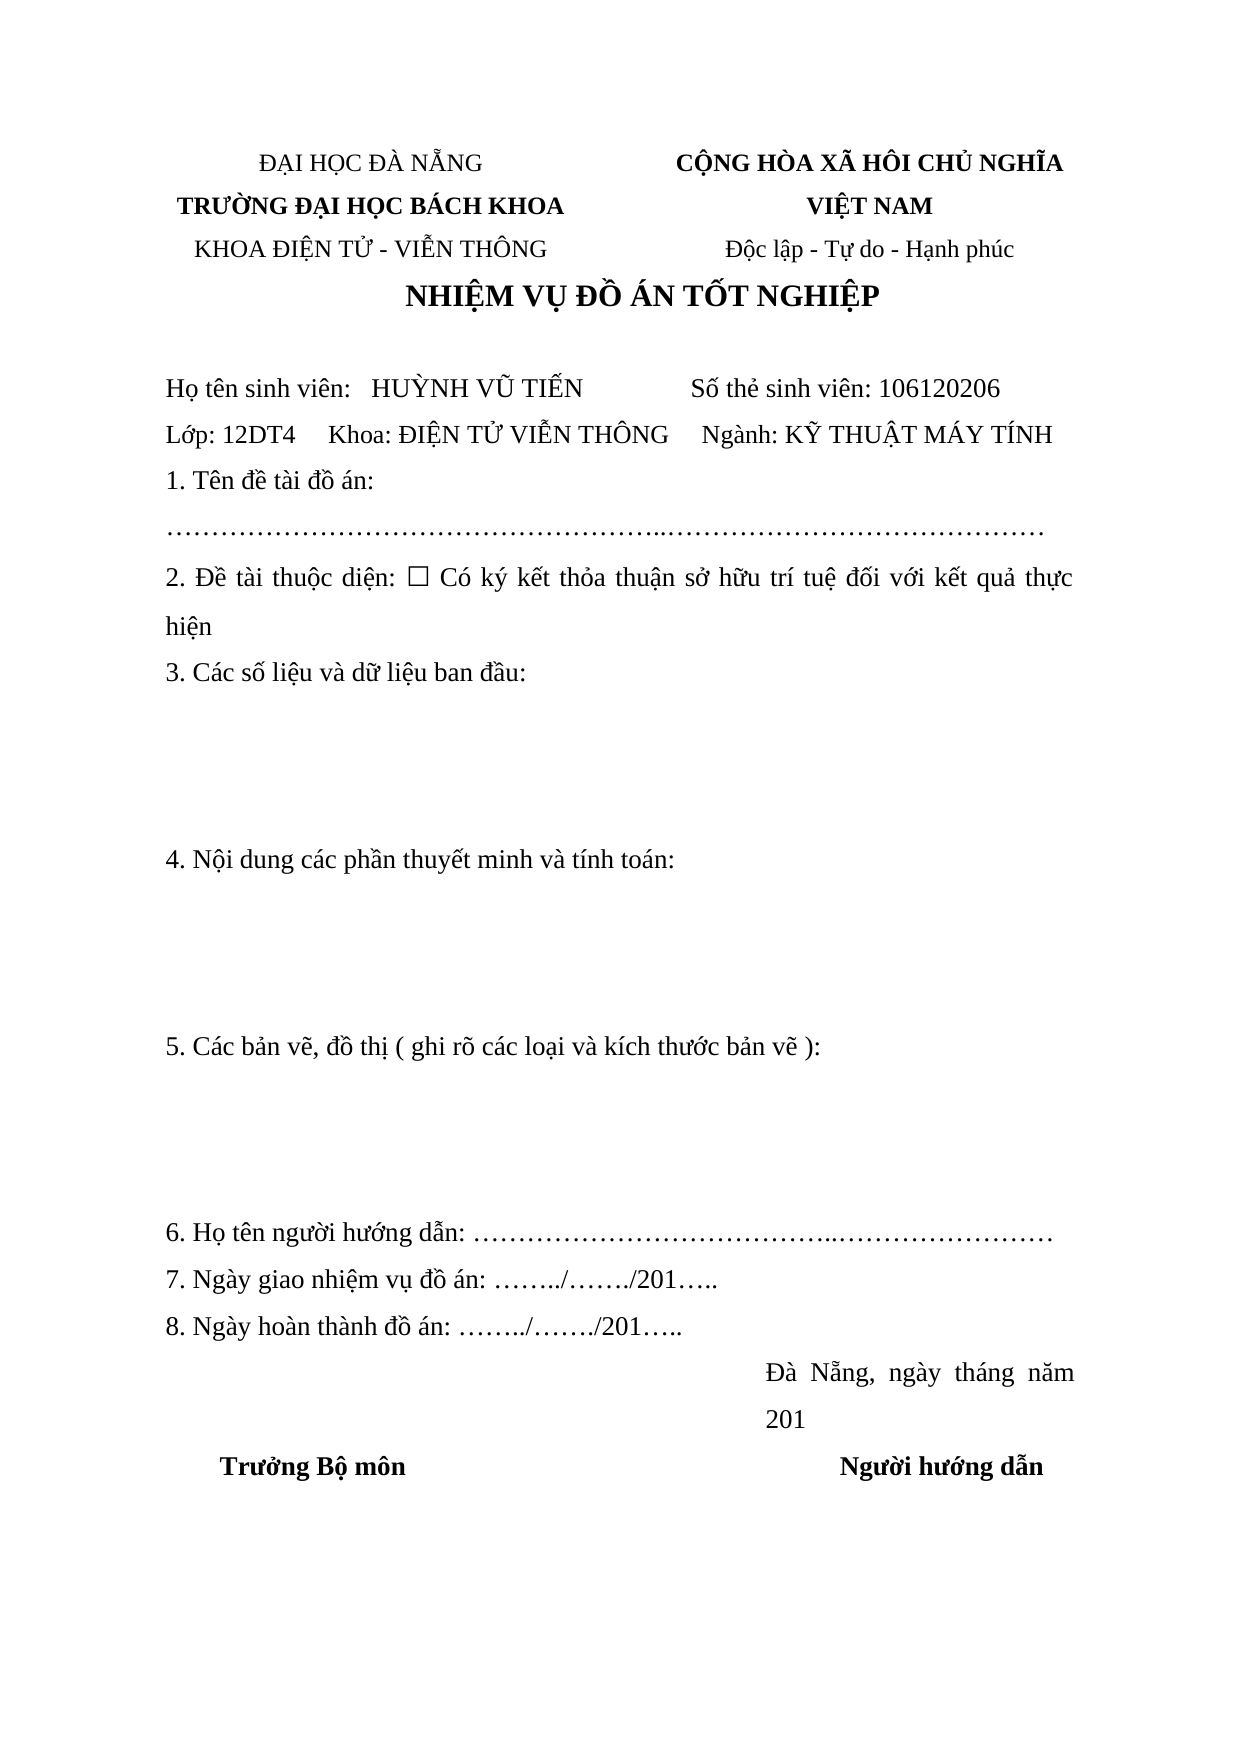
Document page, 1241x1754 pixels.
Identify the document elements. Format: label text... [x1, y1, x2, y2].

text 5. Các bản vẽ, đồ thị ( ghi rõ các loại và kích thước bản vẽ ): [165, 1029, 1075, 1061]
text 3. Các số liệu và dữ liệu ban đầu: [165, 656, 1075, 687]
subtitle NHIỆM VỤ ĐỒ ÁN TỐT NGHIỆP [210, 277, 1075, 313]
text 6. Họ tên người hướng dẫn: …………………………………..…………………… [165, 1216, 1075, 1247]
text 8. Ngày hoàn thành đồ án: ……../……./201….. [165, 1309, 1075, 1341]
text Trưởng Bộ môn Người hướng dẫn [165, 1449, 1075, 1481]
text CỘNG HÒA XÃ HÔI CHỦ NGHĨA VIỆT NAM [664, 148, 1075, 219]
text Họ tên sinh viên: HUỲNH VŨ TIẾN Số thẻ sinh viên: 106120206 [165, 372, 1075, 403]
text Lớp: 12DT4 Khoa: ĐIỆN TỬ VIỄN THÔNG Ngành: KỸ THUẬT MÁY TÍNH [165, 419, 1075, 449]
text 2. Đề tài thuộc diện: ☐ Có ký kết thỏa thuận sở hữu trí tuệ đối với kết quả thực hiện [165, 557, 1075, 641]
text ĐẠI HỌC ĐÀ NẴNG [165, 148, 576, 176]
text 1. Tên đề tài đồ án: [165, 464, 1075, 495]
text KHOA ĐIỆN TỬ - VIỄN THÔNG [165, 234, 576, 263]
text 7. Ngày giao nhiệm vụ đồ án: ……../……./201….. [165, 1263, 1075, 1294]
text Độc lập - Tự do - Hạnh phúc [664, 234, 1075, 263]
text 4. Nội dung các phần thuyết minh và tính toán: [165, 843, 1075, 874]
text TRƯỜNG ĐẠI HỌC BÁCH KHOA [165, 191, 576, 219]
text Đà Nẵng, ngày tháng năm 201 [765, 1356, 1075, 1434]
text ………………………………………………..…………………………………… [165, 511, 1075, 542]
